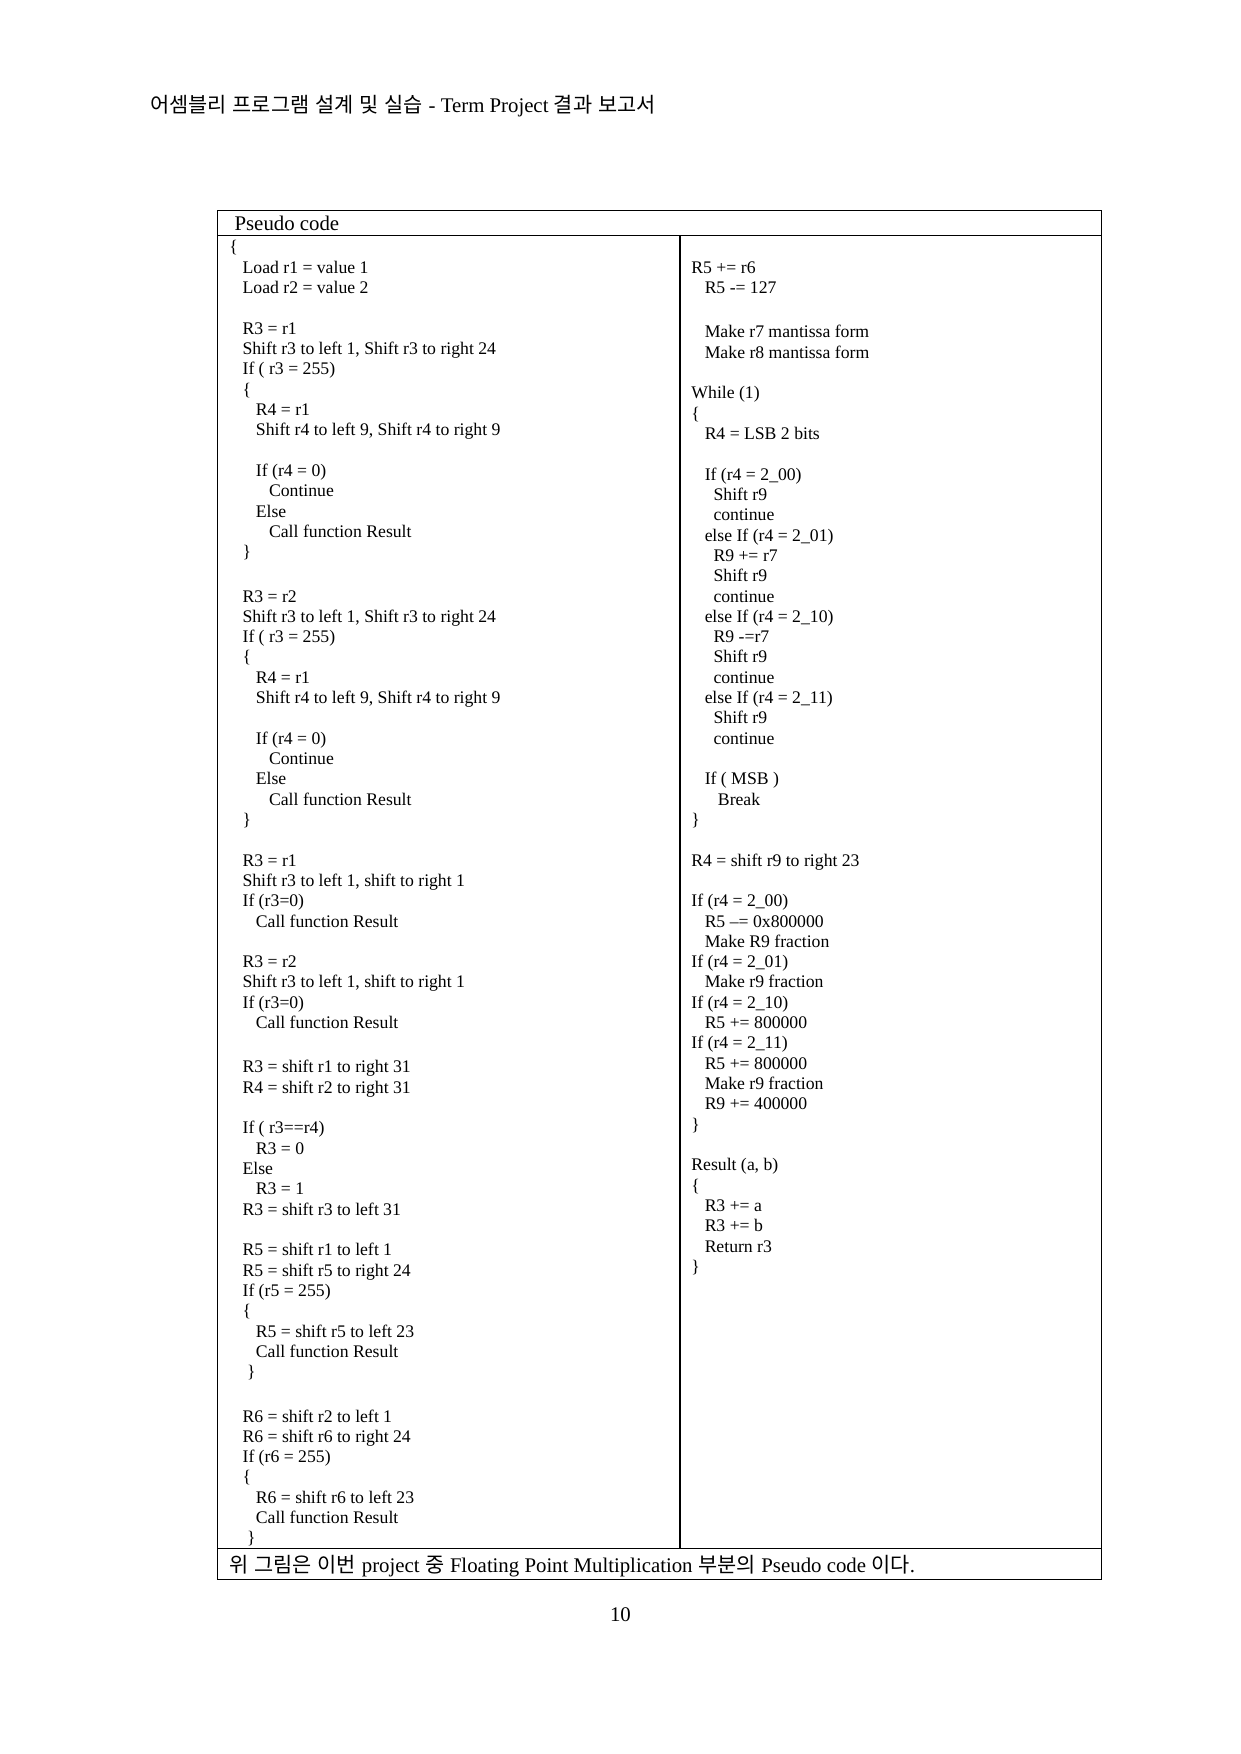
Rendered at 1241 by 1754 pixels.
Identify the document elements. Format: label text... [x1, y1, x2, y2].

table_cell { Load r1 = value 1 Load r2 = value 2 R3 = r1 Shift r3 to left 1, Shift r3 to right 24 If ( r3 = 255) { R4 = r1 Shift r4 to left 9, Shift r4 to right 9 If (r4 = 0) Continue Else Call function Result } R3 = r2 Shift r3 to left 1, Shift r3 to right 24 If ( r3 = 255) { R4 = r1 Shift r4 to left 9, Shift r4 to right 9 If (r4 = 0) Continue Else Call function Result } R3 = r1 Shift r3 to left 1, shift to right 1 If (r3=0) Call function Result R3 = r2 Shift r3 to left 1, shift to right 1 If (r3=0) Call function Result R3 = shift r1 to right 31 R4 = shift r2 to right 31 If ( r3==r4) R3 = 0 Else R3 = 1 R3 = shift r3 to left 31 R5 = shift r1 to left 1 R5 = shift r5 to right 24 If (r5 = 255) { R5 = shift r5 to left 23 Call function Result } R6 = shift r2 to left 1 R6 = shift r6 to right 24 If (r6 = 255) { R6 = shift r6 to left 23 Call function Result } [218, 236, 679, 1548]
table_header Pseudo code [218, 211, 1101, 235]
table_cell R5 += r6 R5 -= 127 Make r7 mantissa form Make r8 mantissa form While (1) { R4 = LSB 2 bits If (r4 = 2_00) Shift r9 continue else If (r4 = 2_01) R9 += r7 Shift r9 continue else If (r4 = 2_10) R9 -=r7 Shift r9 continue else If (r4 = 2_11) Shift r9 continue If ( MSB ) Break } R4 = shift r9 to right 23 If (r4 = 2_00) R5 –= 0x800000 Make R9 fraction If (r4 = 2_01) Make r9 fraction If (r4 = 2_10) R5 += 800000 If (r4 = 2_11) R5 += 800000 Make r9 fraction R9 += 400000 } Result (a, b) { R3 += a R3 += b Return r3 } [681, 236, 1101, 1548]
table_cell 위 그림은 이번 project 중 Floating Point Multiplication 부분의 Pseudo code 이다. [218, 1549, 1101, 1579]
